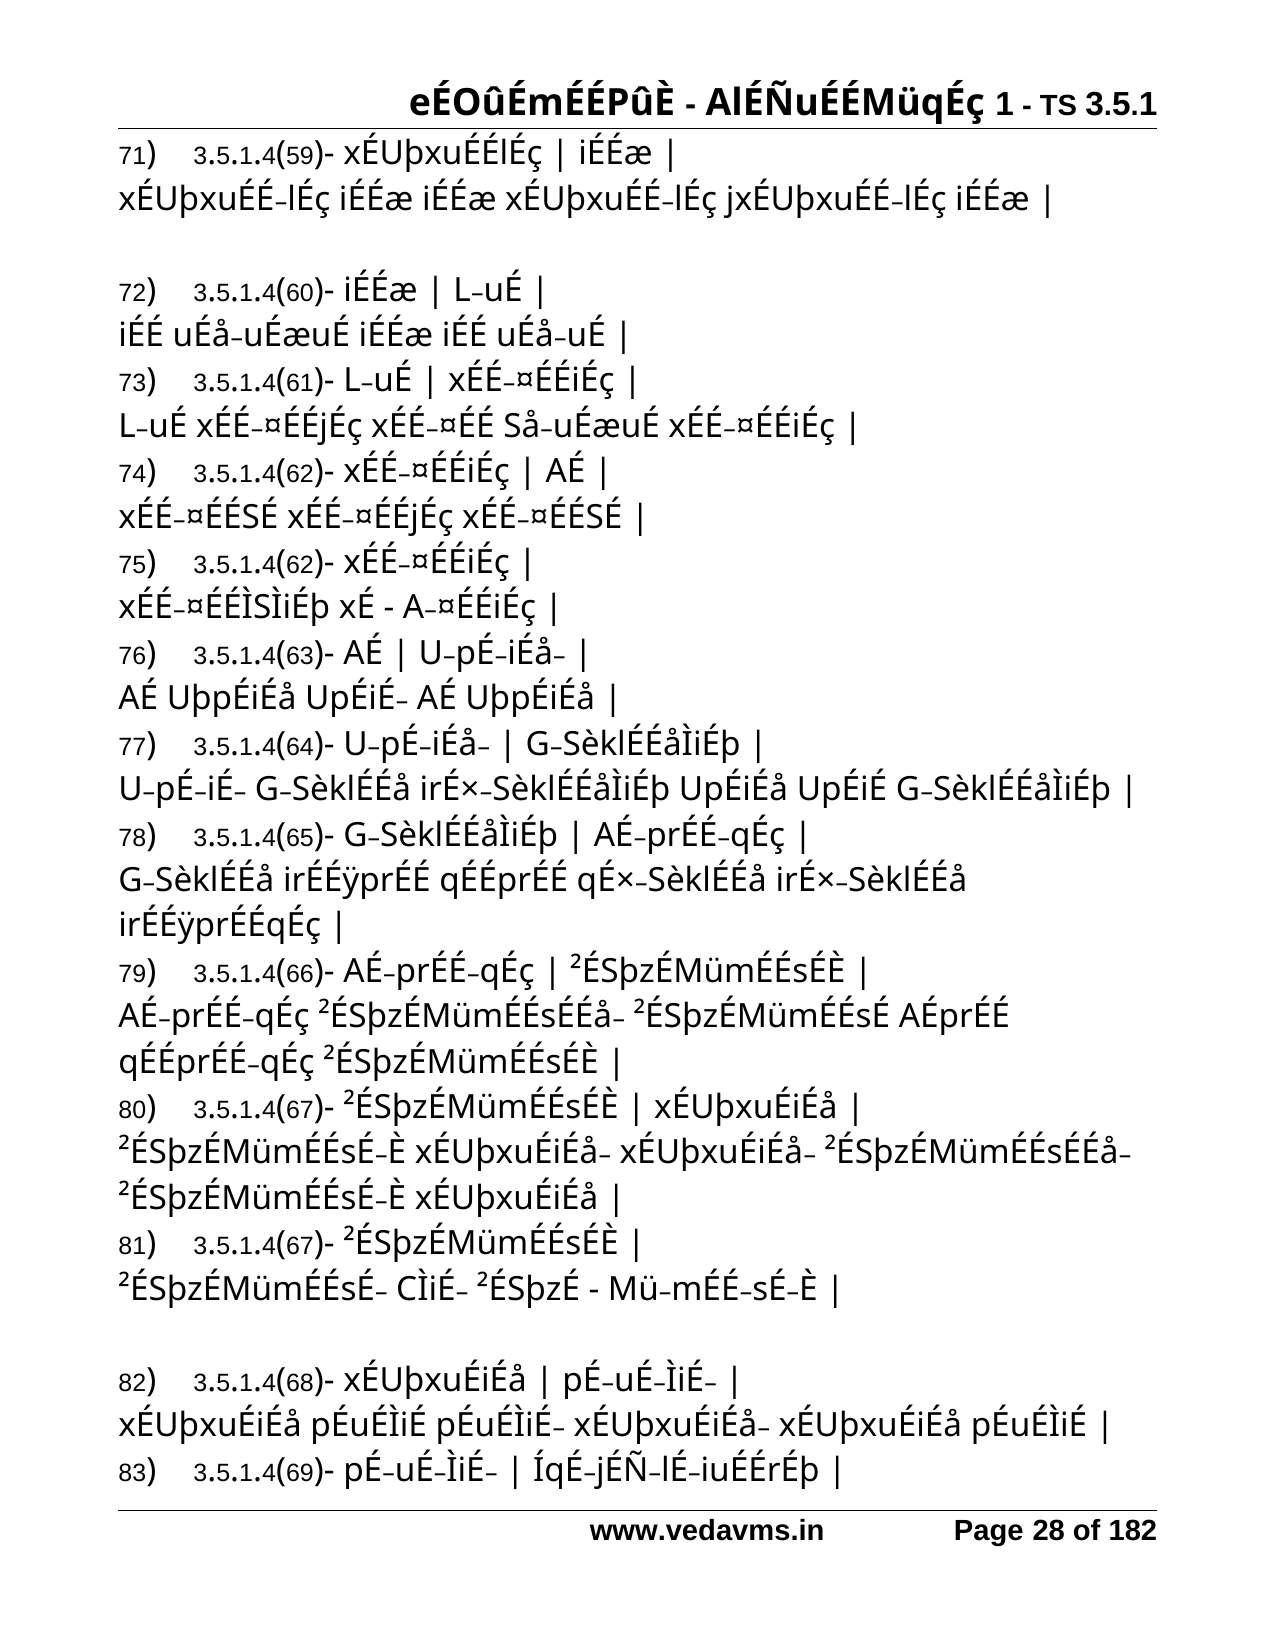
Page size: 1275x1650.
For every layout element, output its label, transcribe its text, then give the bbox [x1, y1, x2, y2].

text 79) 3.5.1.4(66)- AÉ–prÉÉ–qÉç | ²ÉSþzÉMümÉÉsÉÈ | [118, 947, 1157, 992]
text 71) 3.5.1.4(59)- xÉUþxuÉÉlÉç | iÉÉæ | [118, 129, 1157, 174]
text 83) 3.5.1.4(69)- pÉ–uÉ–ÌiÉ– | ÍqÉ–jÉÑ–lÉ–iuÉÉrÉþ | [118, 1446, 1157, 1492]
text 81) 3.5.1.4(67)- ²ÉSþzÉMümÉÉsÉÈ | [118, 1219, 1157, 1264]
text 73) 3.5.1.4(61)- L–uÉ | xÉÉ–¤ÉÉiÉç | [118, 356, 1157, 402]
text 76) 3.5.1.4(63)- AÉ | U–pÉ–iÉå– | [118, 629, 1157, 674]
text iÉÉ uÉå–uÉæuÉ iÉÉæ iÉÉ uÉå–uÉ | [118, 311, 1157, 356]
text xÉÉ–¤ÉÉSÉ xÉÉ–¤ÉÉjÉç xÉÉ–¤ÉÉSÉ | [118, 492, 1157, 538]
text 82) 3.5.1.4(68)- xÉUþxuÉiÉå | pÉ–uÉ–ÌiÉ– | [118, 1355, 1157, 1401]
text xÉÉ–¤ÉÉÌSÌiÉþ xÉ - A–¤ÉÉiÉç | [118, 583, 1157, 629]
text AÉ–prÉÉ–qÉç ²ÉSþzÉMümÉÉsÉÉå– ²ÉSþzÉMümÉÉsÉ AÉprÉÉ qÉÉprÉÉ–qÉç ²ÉSþzÉMümÉÉsÉÈ | [118, 992, 1157, 1083]
text xÉUþxuÉÉ–lÉç iÉÉæ iÉÉæ xÉUþxuÉÉ–lÉç jxÉUþxuÉÉ–lÉç iÉÉæ | [118, 174, 1157, 220]
text ²ÉSþzÉMümÉÉsÉ– CÌiÉ– ²ÉSþzÉ - Mü–mÉÉ–sÉ–È | [118, 1264, 1157, 1310]
text U–pÉ–iÉ– G–SèklÉÉå irÉ×–SèklÉÉåÌiÉþ UpÉiÉå UpÉiÉ G–SèklÉÉåÌiÉþ | [118, 765, 1157, 810]
text 75) 3.5.1.4(62)- xÉÉ–¤ÉÉiÉç | [118, 538, 1157, 583]
text AÉ UþpÉiÉå UpÉiÉ– AÉ UþpÉiÉå | [118, 674, 1157, 719]
text L–uÉ xÉÉ–¤ÉÉjÉç xÉÉ–¤ÉÉ Så–uÉæuÉ xÉÉ–¤ÉÉiÉç | [118, 402, 1157, 447]
text 77) 3.5.1.4(64)- U–pÉ–iÉå– | G–SèklÉÉåÌiÉþ | [118, 719, 1157, 765]
text ²ÉSþzÉMümÉÉsÉ–È xÉUþxuÉiÉå– xÉUþxuÉiÉå– ²ÉSþzÉMümÉÉsÉÉå– ²ÉSþzÉMümÉÉsÉ–È xÉUþxuÉiÉå | [118, 1128, 1157, 1219]
text xÉUþxuÉiÉå pÉuÉÌiÉ pÉuÉÌiÉ– xÉUþxuÉiÉå– xÉUþxuÉiÉå pÉuÉÌiÉ | [118, 1401, 1157, 1446]
text 80) 3.5.1.4(67)- ²ÉSþzÉMümÉÉsÉÈ | xÉUþxuÉiÉå | [118, 1083, 1157, 1128]
text G–SèklÉÉå irÉÉÿprÉÉ qÉÉprÉÉ qÉ×–SèklÉÉå irÉ×–SèklÉÉå irÉÉÿprÉÉqÉç | [118, 856, 1157, 947]
text 78) 3.5.1.4(65)- G–SèklÉÉåÌiÉþ | AÉ–prÉÉ–qÉç | [118, 810, 1157, 856]
text 72) 3.5.1.4(60)- iÉÉæ | L–uÉ | [118, 265, 1157, 311]
text 74) 3.5.1.4(62)- xÉÉ–¤ÉÉiÉç | AÉ | [118, 447, 1157, 492]
